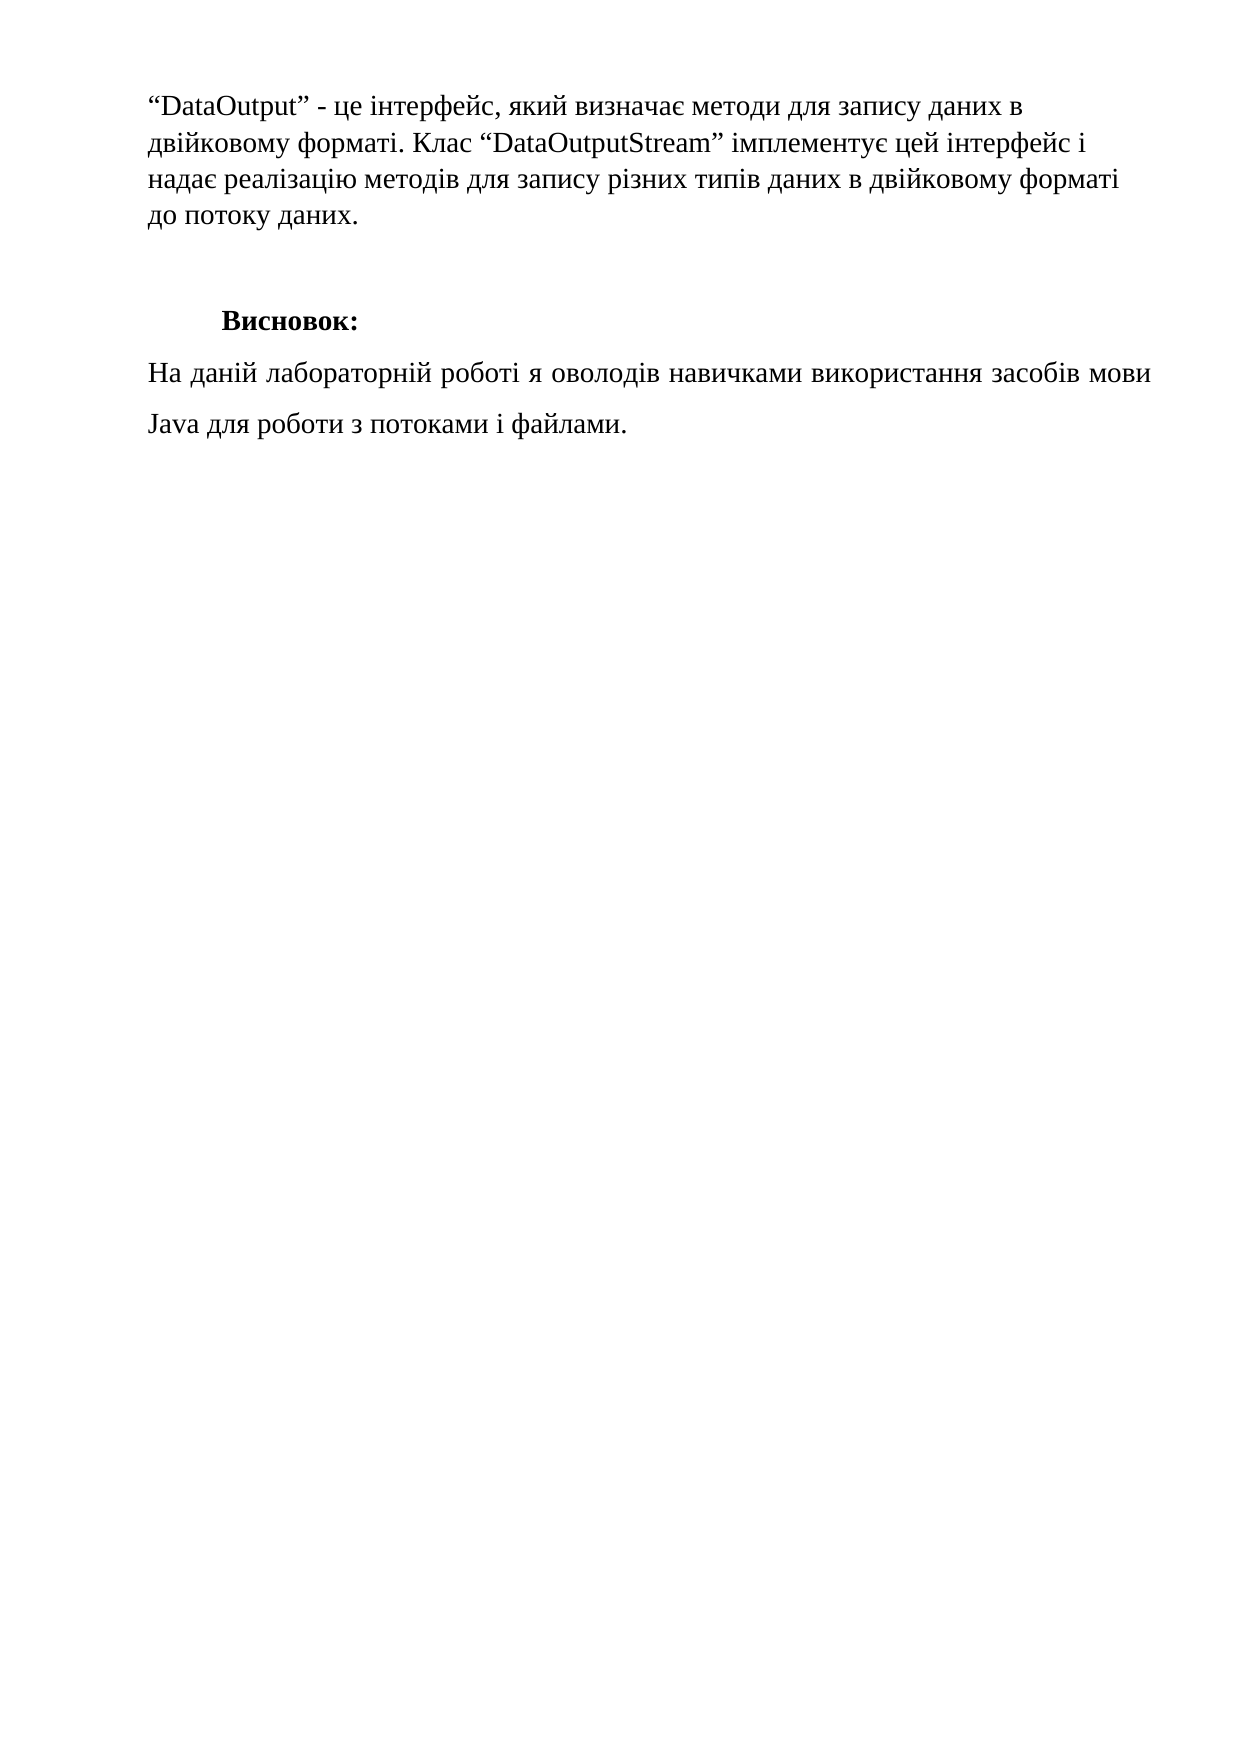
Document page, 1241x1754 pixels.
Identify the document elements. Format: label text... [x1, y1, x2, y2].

text Висновок: [148, 303, 1152, 336]
text На даній лабораторній роботі я оволодів навичками використання засобів мови Java для роботи з потоками і файлами. [148, 355, 1152, 439]
text “DataOutput” - це інтерфейс, який визначає методи для запису даних в двійковому форматі. Клас “DataOutputStream” імплементує цей інтерфейс і надає реалізацію методів для запису різних типів даних в двійковому форматі до потоку даних. [148, 88, 1152, 231]
